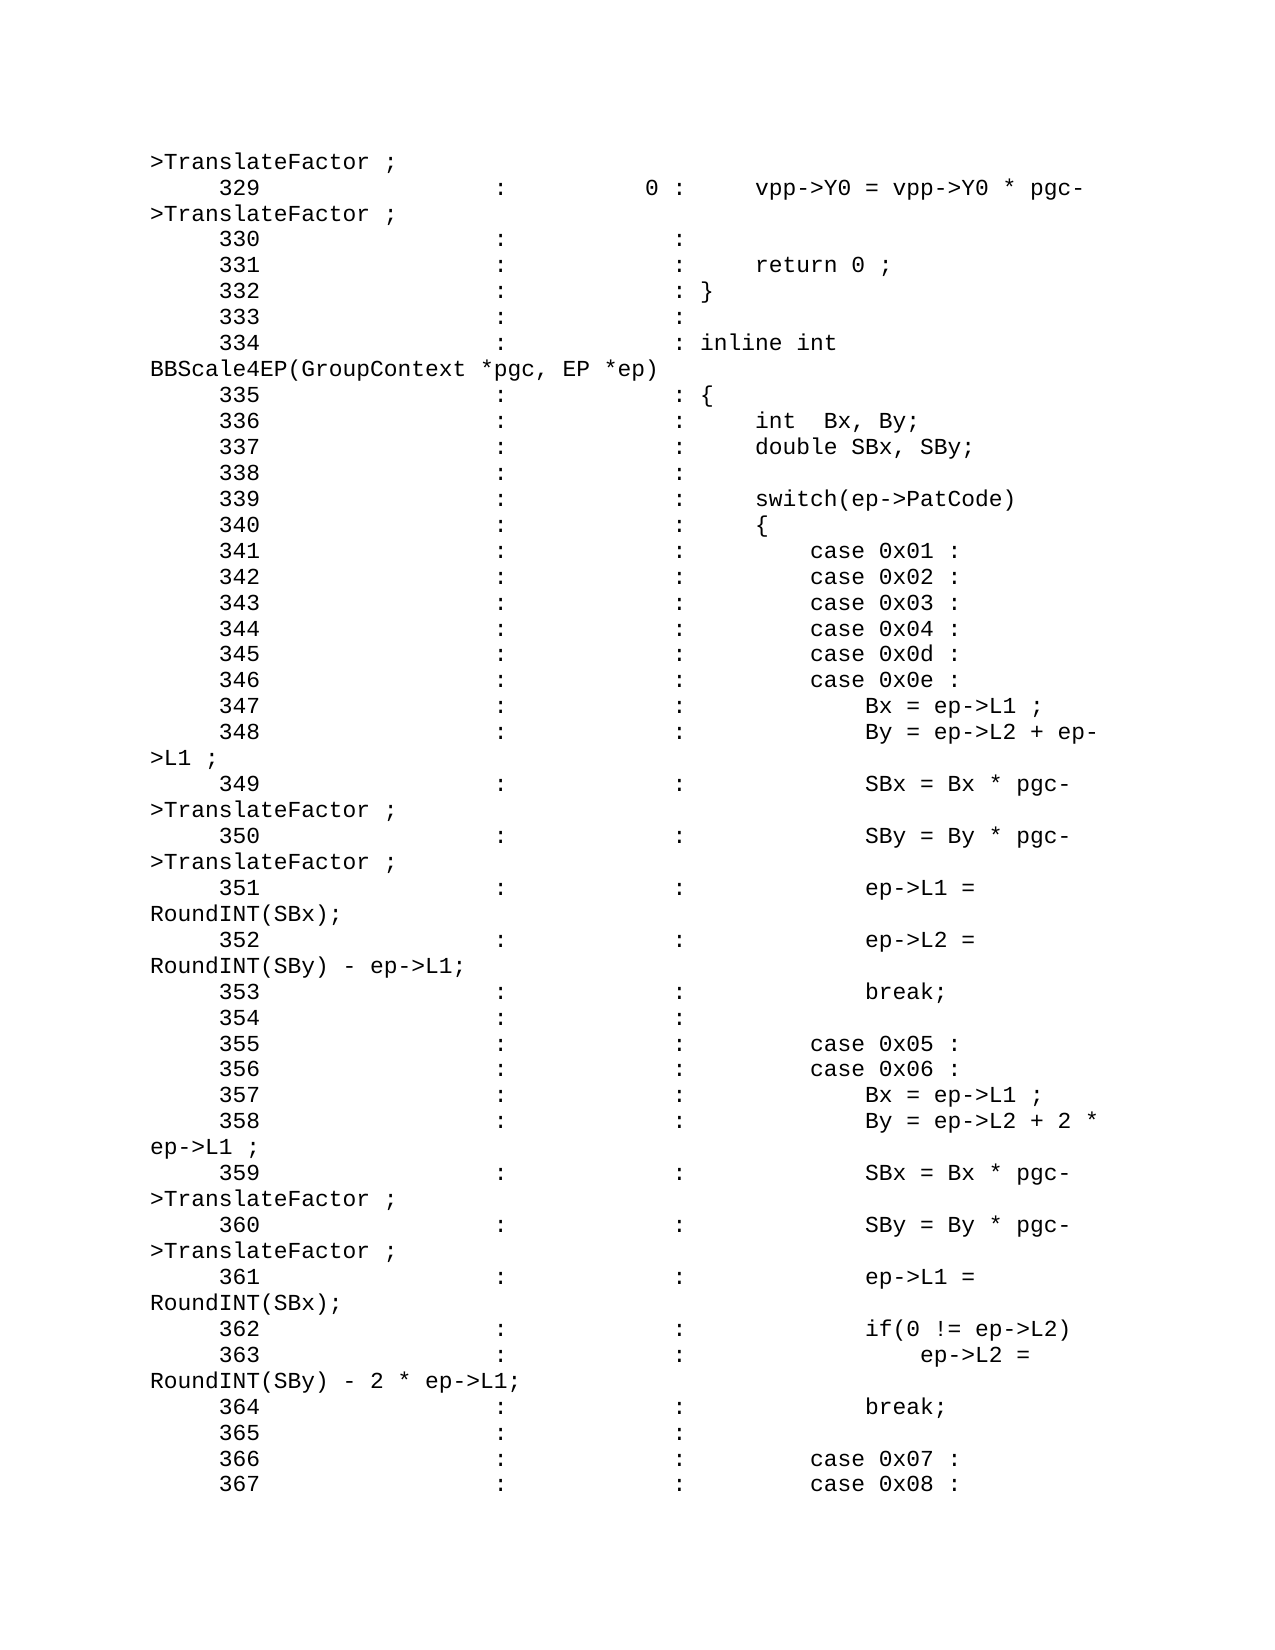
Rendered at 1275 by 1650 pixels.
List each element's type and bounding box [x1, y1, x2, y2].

table_cell [150, 150, 1125, 1499]
